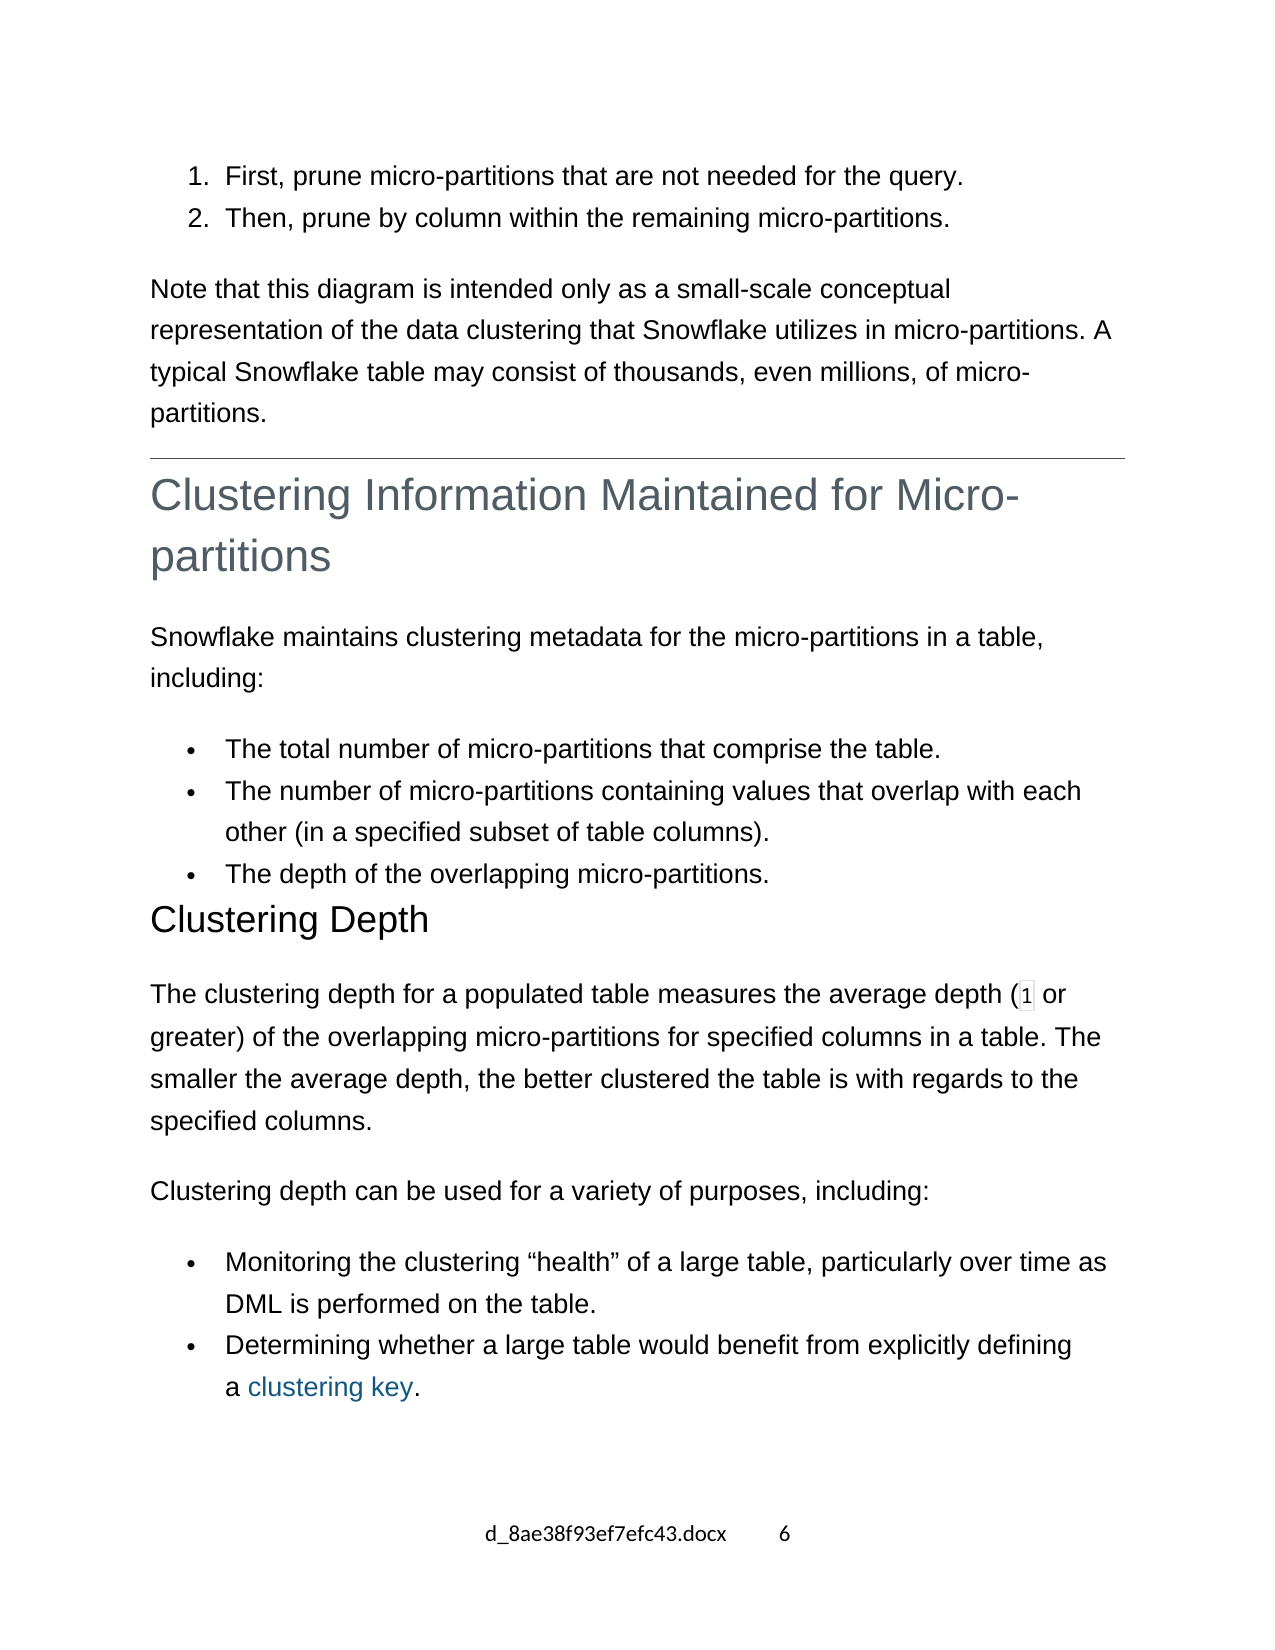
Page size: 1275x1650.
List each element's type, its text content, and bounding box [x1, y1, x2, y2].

text Snowflake maintains clustering metadata for the micro-partitions in a table, including: [150, 610, 1125, 693]
list Determining whether a large table would benefit from explicitly defining a clustering key. [187, 1319, 1125, 1402]
text Clustering depth can be used for a variety of purposes, including: [150, 1165, 1125, 1207]
list The total number of micro-partitions that comprise the table. [187, 723, 1125, 764]
text Clustering Depth [150, 889, 1125, 940]
text Note that this diagram is intended only as a small-scale conceptual representation of the data clustering that Snowflake utilizes in micro-partitions. A typical Snowflake table may consist of thousands, even millions, of micro-partitions. [150, 262, 1125, 428]
list Monitoring the clustering “health” of a large table, particularly over time as DML is performed on the table. [187, 1236, 1125, 1319]
list Then, prune by column within the remaining micro-partitions. [187, 192, 1125, 233]
text Clustering Information Maintained for Micro-partitions [150, 459, 1125, 581]
list First, prune micro-partitions that are not needed for the query. [187, 150, 1125, 192]
list The number of micro-partitions containing values that overlap with each other (in a specified subset of table columns). [187, 764, 1125, 847]
text The clustering depth for a populated table measures the average depth (1 or greater) of the overlapping micro-partitions for specified columns in a table. The smaller the average depth, the better clustered the table is with regards to the specified columns. [150, 969, 1125, 1136]
list The depth of the overlapping micro-partitions. [187, 847, 1125, 889]
